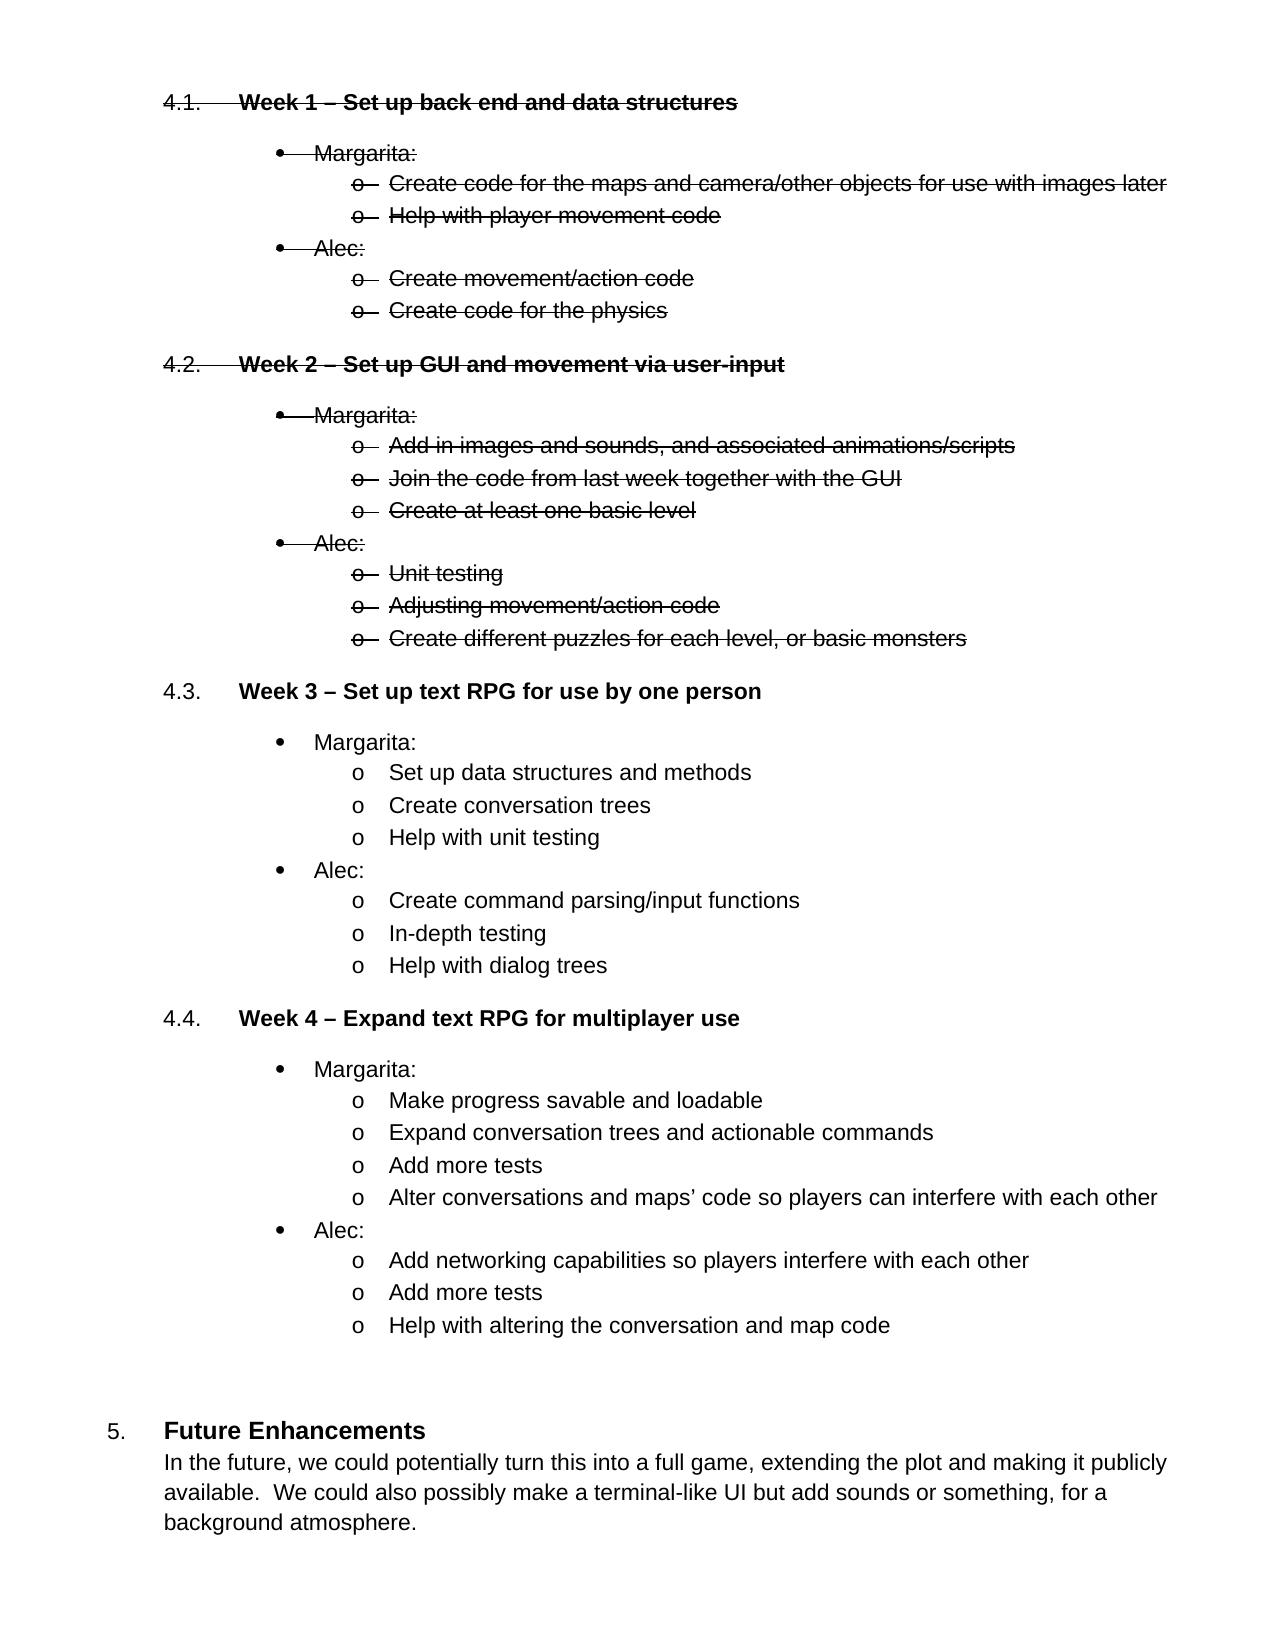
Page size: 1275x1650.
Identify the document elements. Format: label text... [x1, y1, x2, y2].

list Make progress savable and loadable [351, 1087, 1186, 1115]
list Week 2 – Set up GUI and movement via user-input [201, 351, 1186, 377]
list Week 1 – Set up back end and data structures [201, 88, 1186, 115]
list Margarita: [276, 1056, 1186, 1083]
list Join the code from last week together with the GUI [351, 464, 1186, 493]
list In-depth testing [351, 919, 1186, 948]
list Alec: [276, 857, 1186, 883]
list Add in images and sounds, and associated animations/scripts [351, 432, 1186, 460]
list Create different puzzles for each level, or basic monsters [351, 625, 1186, 653]
list Add more tests [351, 1152, 1186, 1180]
list Alter conversations and maps’ code so players can interfere with each other [351, 1184, 1186, 1212]
list Create movement/action code [351, 265, 1186, 293]
list Margarita: [276, 139, 1186, 166]
list Unit testing [351, 560, 1186, 588]
list Help with altering the conversation and map code [351, 1312, 1186, 1340]
list Alec: [276, 529, 1186, 556]
list Help with unit testing [351, 824, 1186, 853]
list Future Enhancements In the future, we could potentially turn this into a full game, extending the plot and making it publicly available. We could also possibly make a terminal-like UI but add sounds or something, for a background atmosphere. [126, 1416, 1186, 1536]
list Margarita: [276, 729, 1186, 756]
list Create code for the physics [351, 297, 1186, 326]
list Expand conversation trees and actionable commands [351, 1119, 1186, 1147]
list Create conversation trees [351, 792, 1186, 820]
list Create at least one basic level [351, 497, 1186, 525]
list Margarita: [276, 402, 1186, 428]
list Add more tests [351, 1279, 1186, 1308]
list Alec: [276, 1217, 1186, 1243]
list Alec: [276, 235, 1186, 261]
list Add networking capabilities so players interfere with each other [351, 1247, 1186, 1275]
list Adjusting movement/action code [351, 592, 1186, 621]
list Help with player movement code [351, 202, 1186, 231]
list Week 4 – Expand text RPG for multiplayer use [201, 1005, 1186, 1032]
list Week 3 – Set up text RPG for use by one person [201, 678, 1186, 704]
list Set up data structures and methods [351, 759, 1186, 788]
list Create code for the maps and camera/other objects for use with images later [351, 170, 1186, 198]
list Help with dialog trees [351, 952, 1186, 980]
list Create command parsing/input functions [351, 887, 1186, 915]
